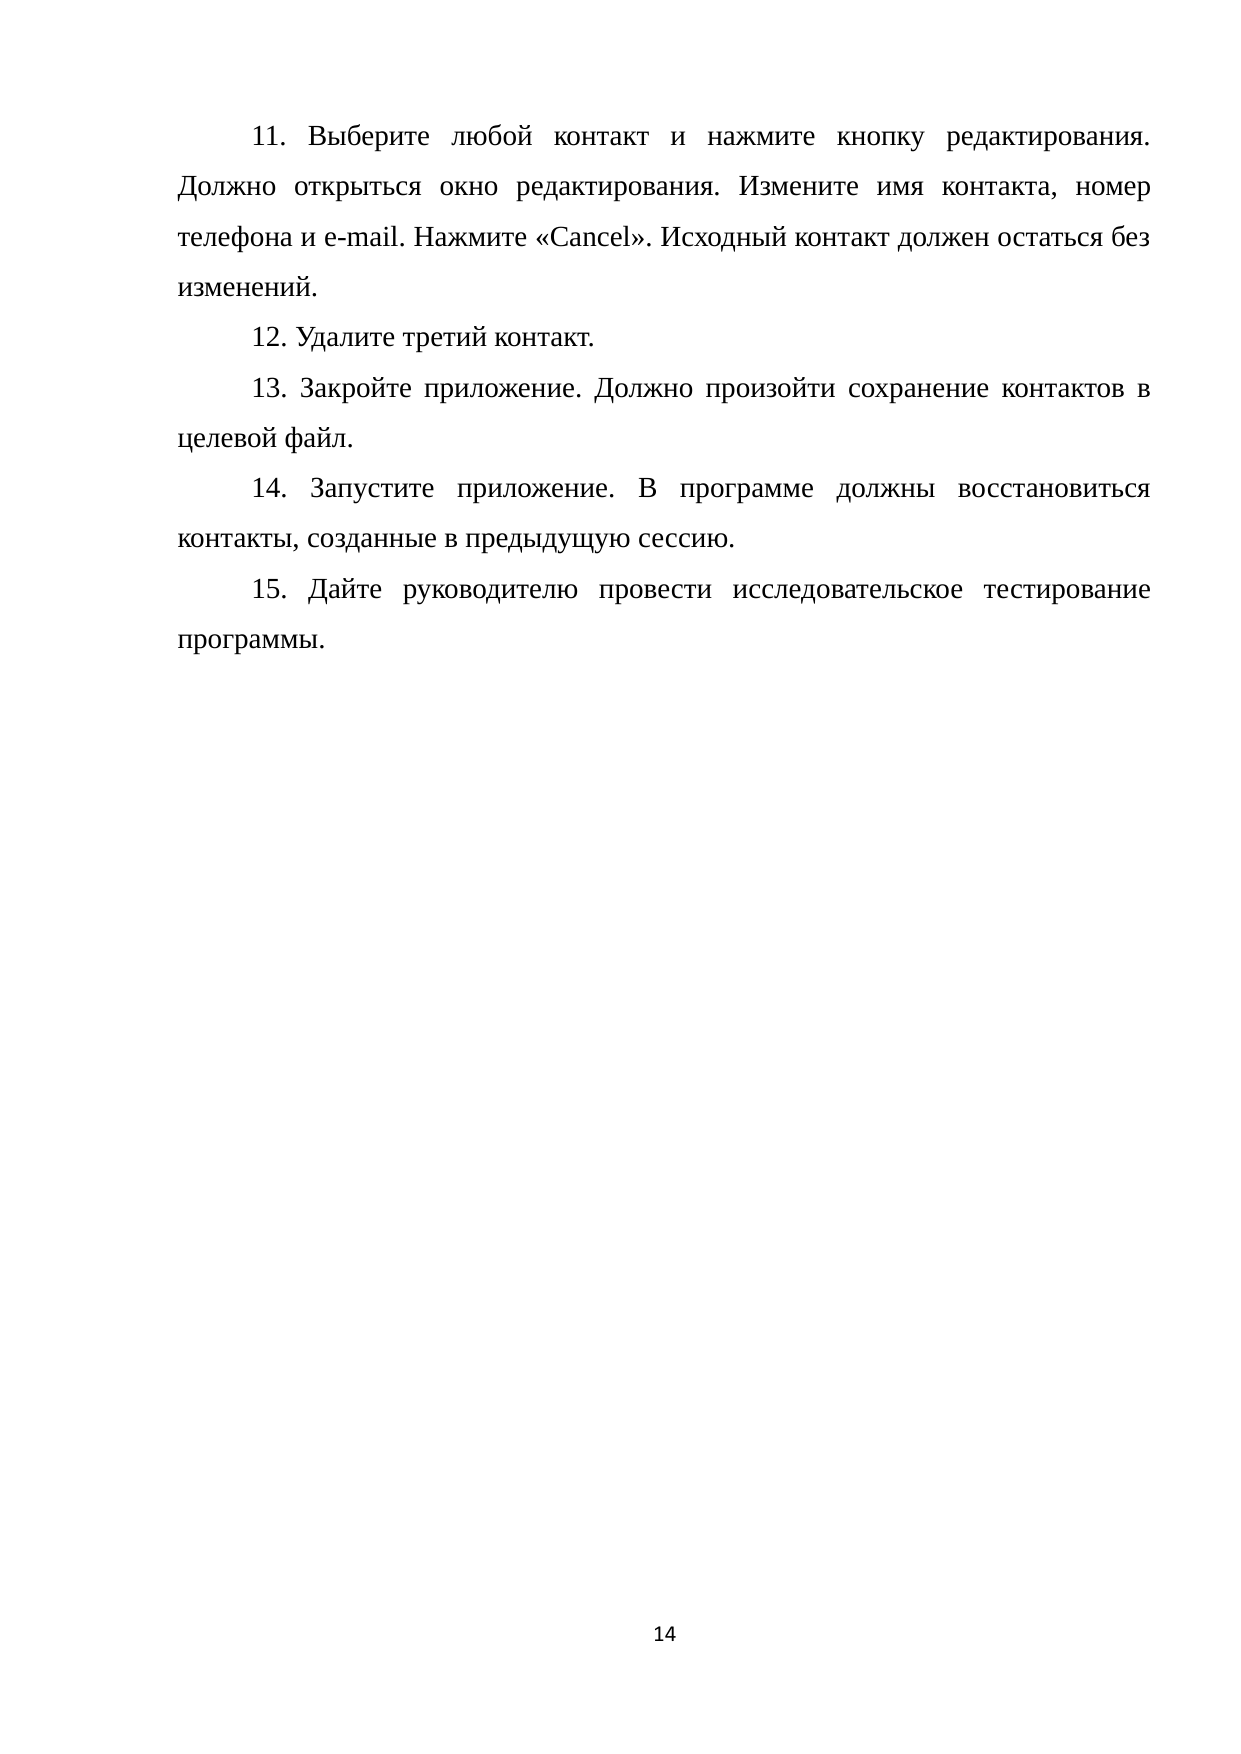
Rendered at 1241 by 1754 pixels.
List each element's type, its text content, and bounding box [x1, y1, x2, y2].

text 11. Выберите любой контакт и нажмите кнопку редактирования. Должно открыться окно редактирования. Измените имя контакта, номер телефона и e-mail. Нажмите «Cancel». Исходный контакт должен остаться без изменений. [177, 118, 1152, 303]
text 12. Удалите третий контакт. [177, 319, 1152, 353]
text 14. Запустите приложение. В программе должны восстановиться контакты, созданные в предыдущую сессию. [177, 470, 1152, 554]
text 13. Закройте приложение. Должно произойти сохранение контактов в целевой файл. [177, 370, 1152, 453]
text 15. Дайте руководителю провести исследовательское тестирование программы. [177, 571, 1152, 655]
